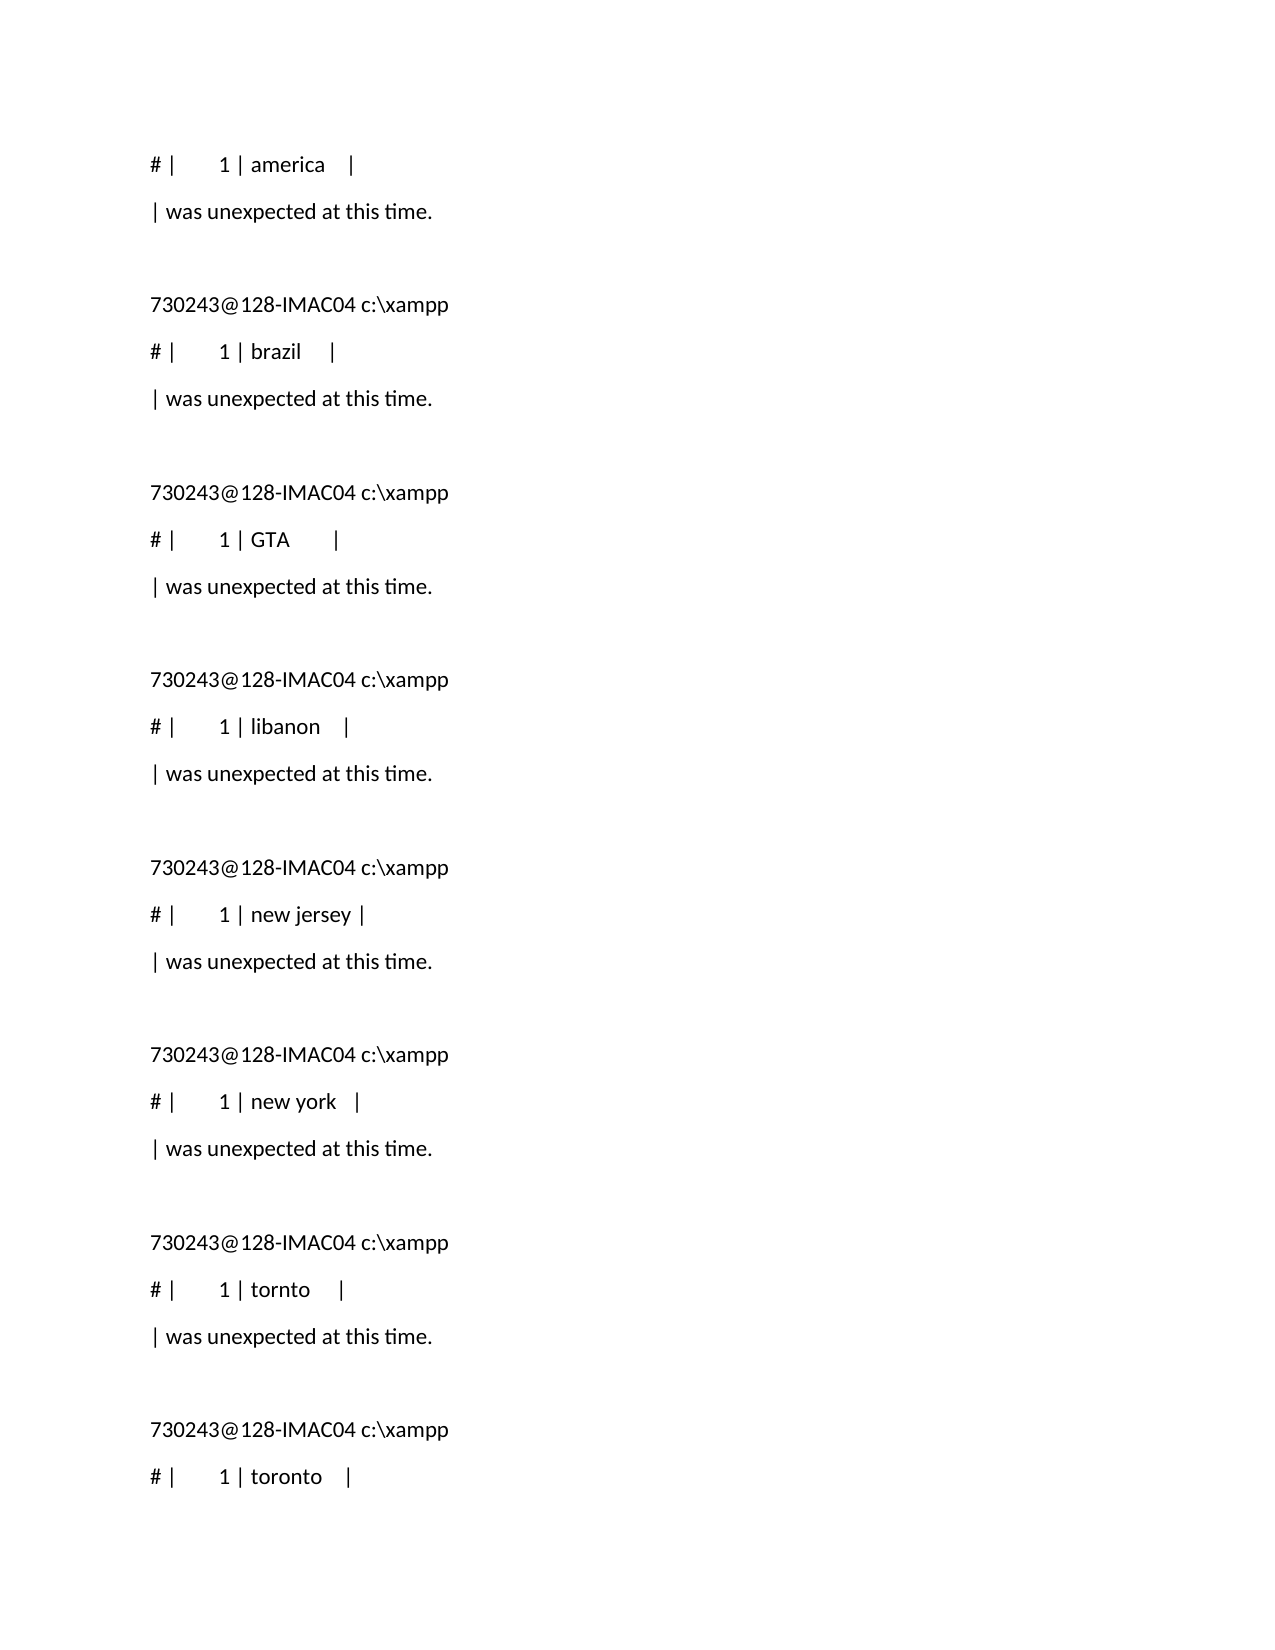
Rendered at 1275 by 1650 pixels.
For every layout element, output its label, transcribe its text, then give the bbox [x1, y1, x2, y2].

text # | 1 | new york | [150, 1087, 1125, 1116]
text # | 1 | brazil | [150, 337, 1125, 366]
text # | 1 | new jersey | [150, 900, 1125, 928]
text | was unexpected at this time. [150, 384, 1125, 412]
text 730243@128-IMAC04 c:\xampp [150, 1416, 1125, 1444]
text 730243@128-IMAC04 c:\xampp [150, 1041, 1125, 1069]
text # | 1 | america | [150, 150, 1125, 178]
text # | 1 | toronto | [150, 1462, 1125, 1491]
text # | 1 | tornto | [150, 1275, 1125, 1303]
text 730243@128-IMAC04 c:\xampp [150, 291, 1125, 319]
text # | 1 | GTA | [150, 525, 1125, 553]
text | was unexpected at this time. [150, 1134, 1125, 1162]
text | was unexpected at this time. [150, 572, 1125, 600]
text | was unexpected at this time. [150, 197, 1125, 225]
text 730243@128-IMAC04 c:\xampp [150, 1228, 1125, 1256]
text 730243@128-IMAC04 c:\xampp [150, 853, 1125, 881]
text | was unexpected at this time. [150, 947, 1125, 975]
text | was unexpected at this time. [150, 759, 1125, 787]
text 730243@128-IMAC04 c:\xampp [150, 666, 1125, 694]
text 730243@128-IMAC04 c:\xampp [150, 478, 1125, 506]
text # | 1 | libanon | [150, 712, 1125, 741]
text | was unexpected at this time. [150, 1322, 1125, 1350]
